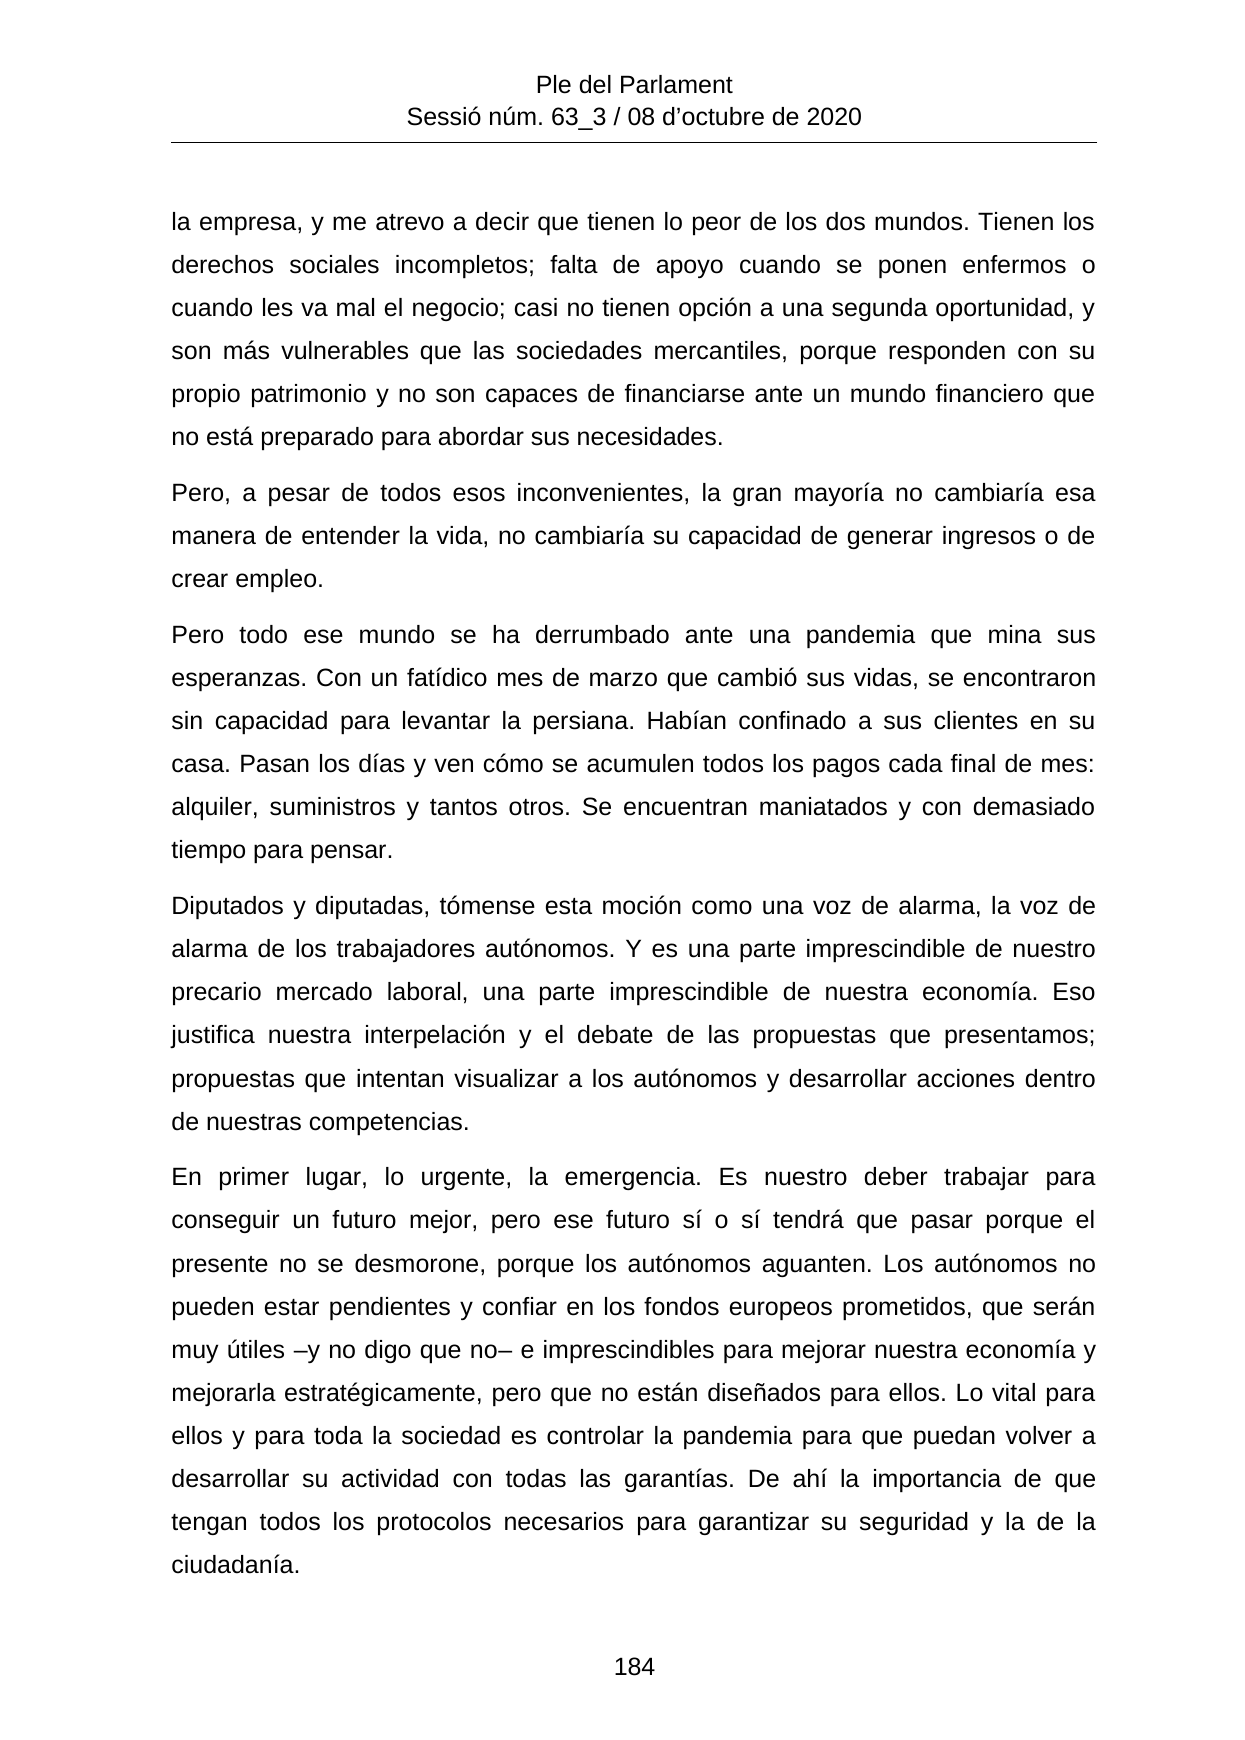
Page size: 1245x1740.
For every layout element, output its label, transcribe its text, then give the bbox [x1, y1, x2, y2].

text Pero todo ese mundo se ha derrumbado ante una pandemia que mina sus esperanzas. Con un fatídico mes de marzo que cambió sus vidas, se encontraron sin capacidad para levantar la persiana. Habían confinado a sus clientes en su casa. Pasan los días y ven cómo se acumulen todos los pagos cada final de mes: alquiler, suministros y tantos otros. Se encuentran maniatados y con demasiado tiempo para pensar. [171, 620, 1097, 864]
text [171, 207, 1097, 451]
text En primer lugar, lo urgente, la emergencia. Es nuestro deber trabajar para conseguir un futuro mejor, pero ese futuro sí o sí tendrá que pasar porque el presente no se desmorone, porque los autónomos aguanten. Los autónomos no pueden estar pendientes y confiar en los fondos europeos prometidos, que serán muy útiles –y no digo que no– e imprescindibles para mejorar nuestra economía y mejorarla estratégicamente, pero que no están diseñados para ellos. Lo vital para ellos y para toda la sociedad es controlar la pandemia para que puedan volver a desarrollar su actividad con todas las garantías. De ahí la importancia de que tengan todos los protocolos necesarios para garantizar su seguridad y la de la ciudadanía. [171, 1162, 1097, 1579]
text Diputados y diputadas, tómense esta moción como una voz de alarma, la voz de alarma de los trabajadores autónomos. Y es una parte imprescindible de nuestro precario mercado laboral, una parte imprescindible de nuestra economía. Eso justifica nuestra interpelación y el debate de las propuestas que presentamos; propuestas que intentan visualizar a los autónomos y desarrollar acciones dentro de nuestras competencias. [171, 891, 1097, 1136]
text Pero, a pesar de todos esos inconvenientes, la gran mayoría no cambiaría esa manera de entender la vida, no cambiaría su capacidad de generar ingresos o de crear empleo. [171, 478, 1097, 593]
